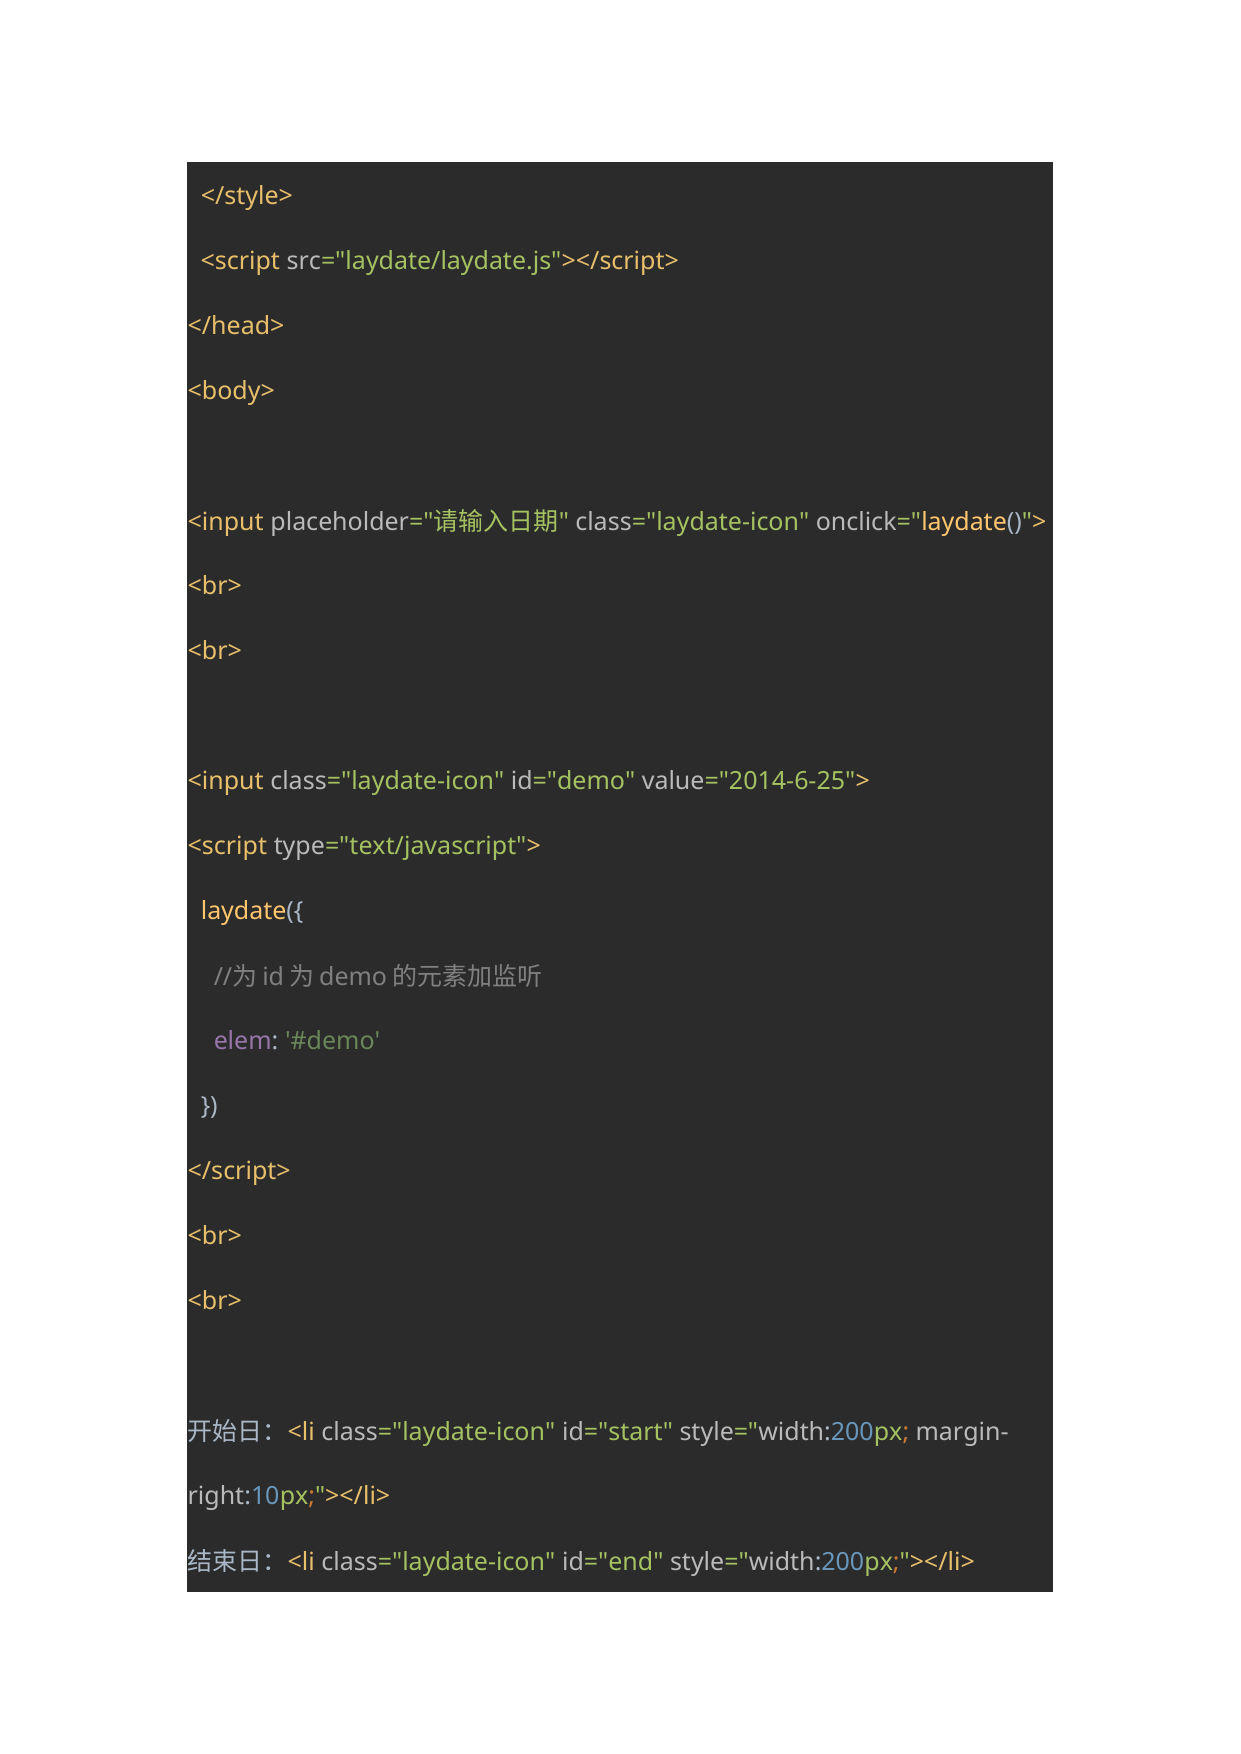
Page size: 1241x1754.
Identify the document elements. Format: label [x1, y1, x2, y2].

text [187, 162, 1053, 1592]
